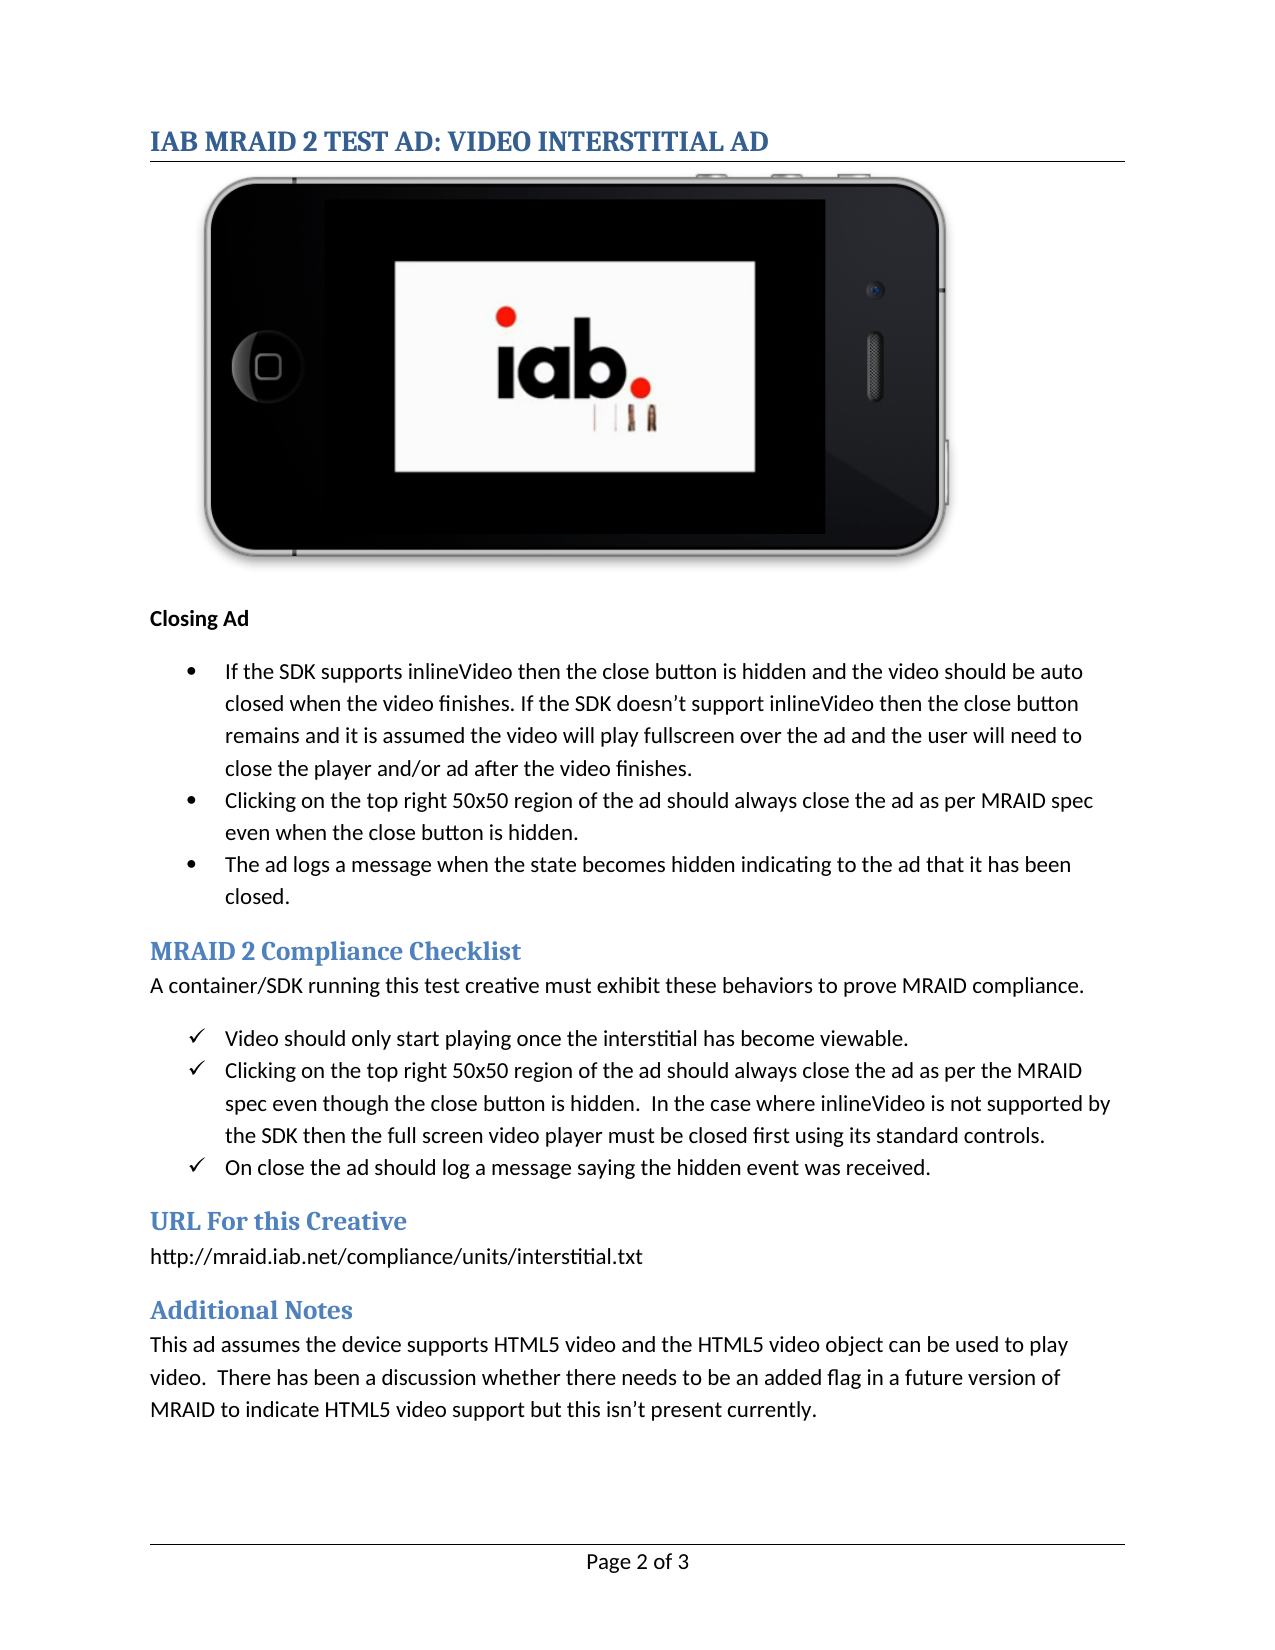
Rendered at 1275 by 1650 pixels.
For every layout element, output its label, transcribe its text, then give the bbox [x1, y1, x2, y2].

list Clicking on the top right 50x50 region of the ad should always close the ad as per the MRAID spec even though the close button is hidden. In the case where inlineVideo is not supported by the SDK then the full screen video player must be closed first using its standard controls. [187, 1056, 1125, 1149]
picture [187, 166, 963, 580]
list The ad logs a message when the state becomes hidden indicating to the ad that it has been closed. [187, 850, 1125, 911]
text http://mraid.iab.net/compliance/units/interstitial.txt [150, 1242, 1125, 1270]
list Video should only start playing once the interstitial has become viewable. [187, 1024, 1125, 1052]
list Clicking on the top right 50x50 region of the ad should always close the ad as per MRAID spec even when the close button is hidden. [187, 786, 1125, 846]
text This ad assumes the device supports HTML5 video and the HTML5 video object can be used to play video. There has been a discussion whether there needs to be an added flag in a future version of MRAID to indicate HTML5 video support but this isn’t present currently. [150, 1331, 1125, 1423]
list If the SDK supports inlineVideo then the close button is hidden and the video should be auto closed when the video finishes. If the SDK doesn’t support inlineVideo then the close button remains and it is assumed the video will play fullscreen over the ad and the user will need to close the player and/or ad after the video finishes. [187, 657, 1125, 782]
subtitle URL For this Creative [150, 1206, 1125, 1237]
subtitle MRAID 2 Compliance Checklist [150, 936, 1125, 967]
text A container/SDK running this test creative must exhibit these behaviors to prove MRAID compliance. [150, 971, 1125, 999]
list On close the ad should log a message saying the hidden event was received. [187, 1153, 1125, 1181]
text Closing Ad [150, 604, 1125, 632]
subtitle Additional Notes [150, 1295, 1125, 1326]
